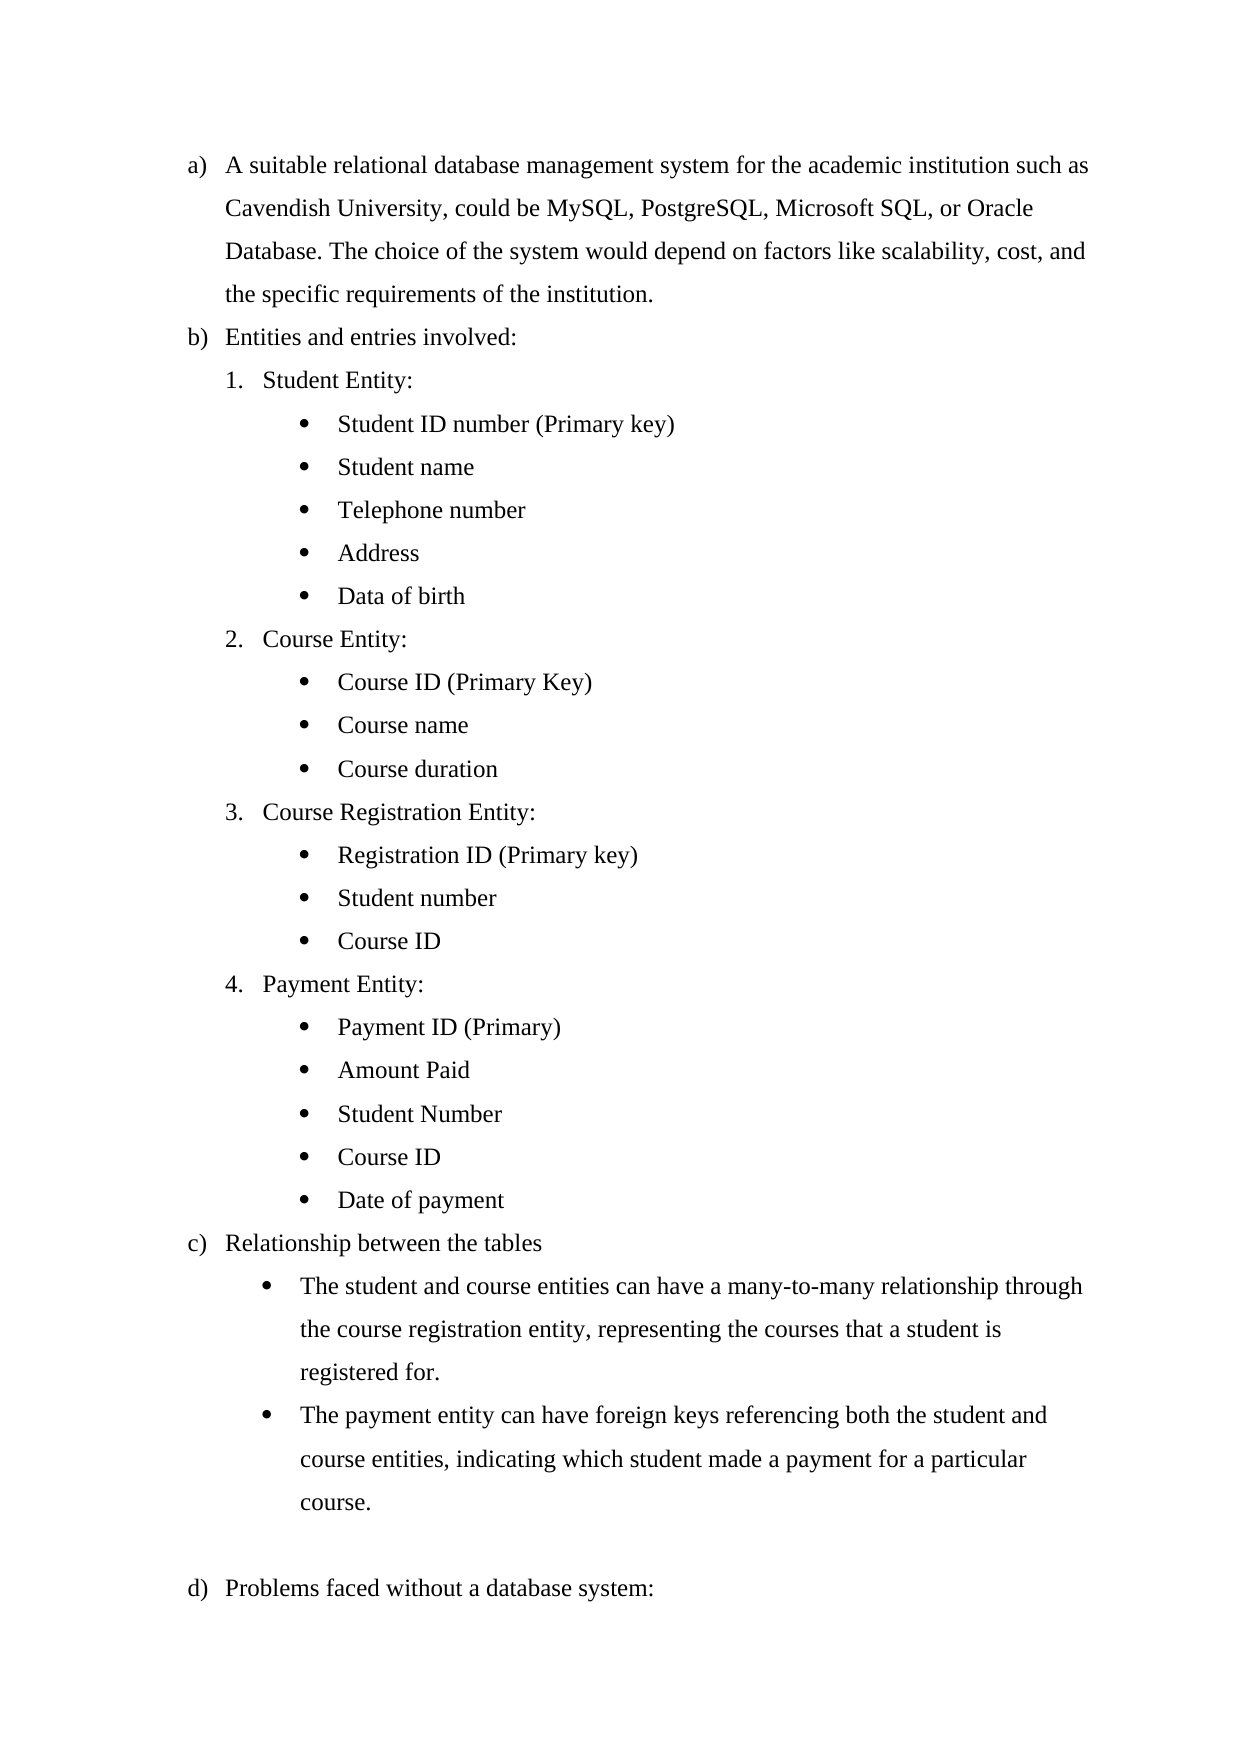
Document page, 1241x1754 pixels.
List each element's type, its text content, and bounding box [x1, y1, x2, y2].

list Registration ID (Primary key) [300, 840, 1090, 869]
list Course name [300, 711, 1090, 739]
list A suitable relational database management system for the academic institution such as Cavendish University, could be MySQL, PostgreSQL, Microsoft SQL, or Oracle Database. The choice of the system would depend on factors like scalability, cost, and the specific requirements of the institution. [187, 150, 1090, 308]
list Date of payment [300, 1185, 1090, 1214]
list Payment Entity: [225, 969, 1090, 998]
list The student and course entities can have a many-to-many relationship through the course registration entity, representing the courses that a student is registered for. [262, 1271, 1090, 1386]
list Student Number [300, 1099, 1090, 1127]
list Course duration [300, 754, 1090, 782]
list Course ID (Primary Key) [300, 667, 1090, 696]
list Student number [300, 883, 1090, 912]
list Course Entity: [225, 624, 1090, 653]
list Student ID number (Primary key) [300, 409, 1090, 437]
list Student Entity: [225, 366, 1090, 394]
list Student name [300, 452, 1090, 481]
list Data of birth [300, 581, 1090, 610]
list Address [300, 538, 1090, 567]
list Relationship between the tables [187, 1228, 1090, 1257]
list Payment ID (Primary) [300, 1012, 1090, 1041]
list Course ID [300, 926, 1090, 955]
list Course Registration Entity: [225, 797, 1090, 826]
list Amount Paid [300, 1056, 1090, 1084]
list The payment entity can have foreign keys referencing both the student and course entities, indicating which student made a payment for a particular course. [262, 1401, 1090, 1516]
list Problems faced without a database system: [187, 1573, 1090, 1602]
list Entities and entries involved: [187, 322, 1090, 351]
list Telephone number [300, 495, 1090, 524]
list Course ID [300, 1142, 1090, 1171]
